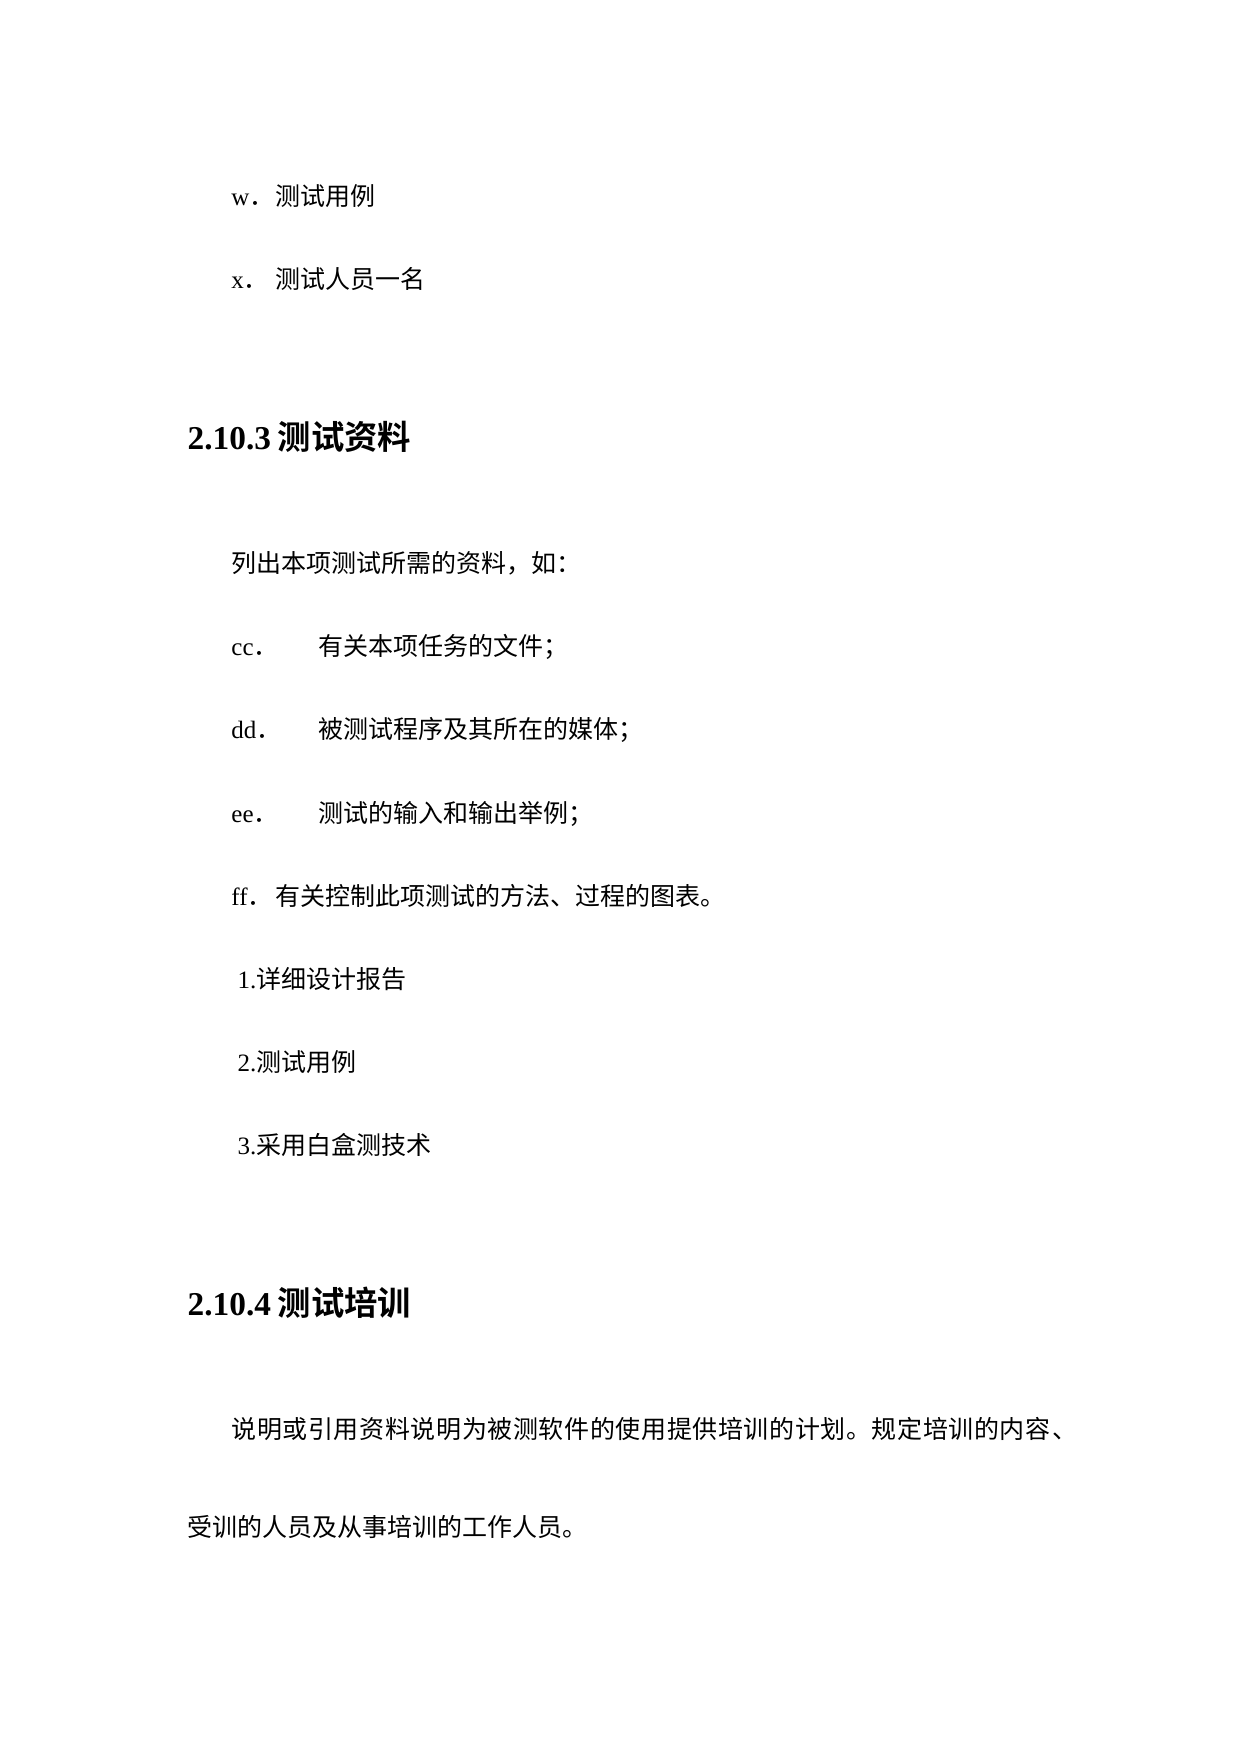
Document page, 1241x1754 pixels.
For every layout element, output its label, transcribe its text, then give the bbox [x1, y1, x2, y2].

subtitle 2.10.4测试培训 [187, 1268, 1053, 1333]
list 测试用例 [231, 162, 1053, 227]
list 有关控制此项测试的方法、过程的图表。 [231, 862, 1053, 927]
text 说明或引用资料说明为被测软件的使用提供培训的计划。规定培训的内容、受训的人员及从事培训的工作人员。 [187, 1396, 1053, 1558]
list 被测试程序及其所在的媒体； [231, 696, 1053, 761]
list 测试的输入和输出举例； [231, 779, 1053, 844]
text 列出本项测试所需的资料，如： [187, 529, 1053, 594]
list 有关本项任务的文件； [231, 612, 1053, 677]
text 2.测试用例 [187, 1028, 1053, 1093]
text 3.采用白盒测技术 [187, 1111, 1053, 1176]
list 测试人员一名 [231, 245, 1053, 310]
subtitle 2.10.3测试资料 [187, 402, 1053, 467]
text 1.详细设计报告 [187, 945, 1053, 1010]
